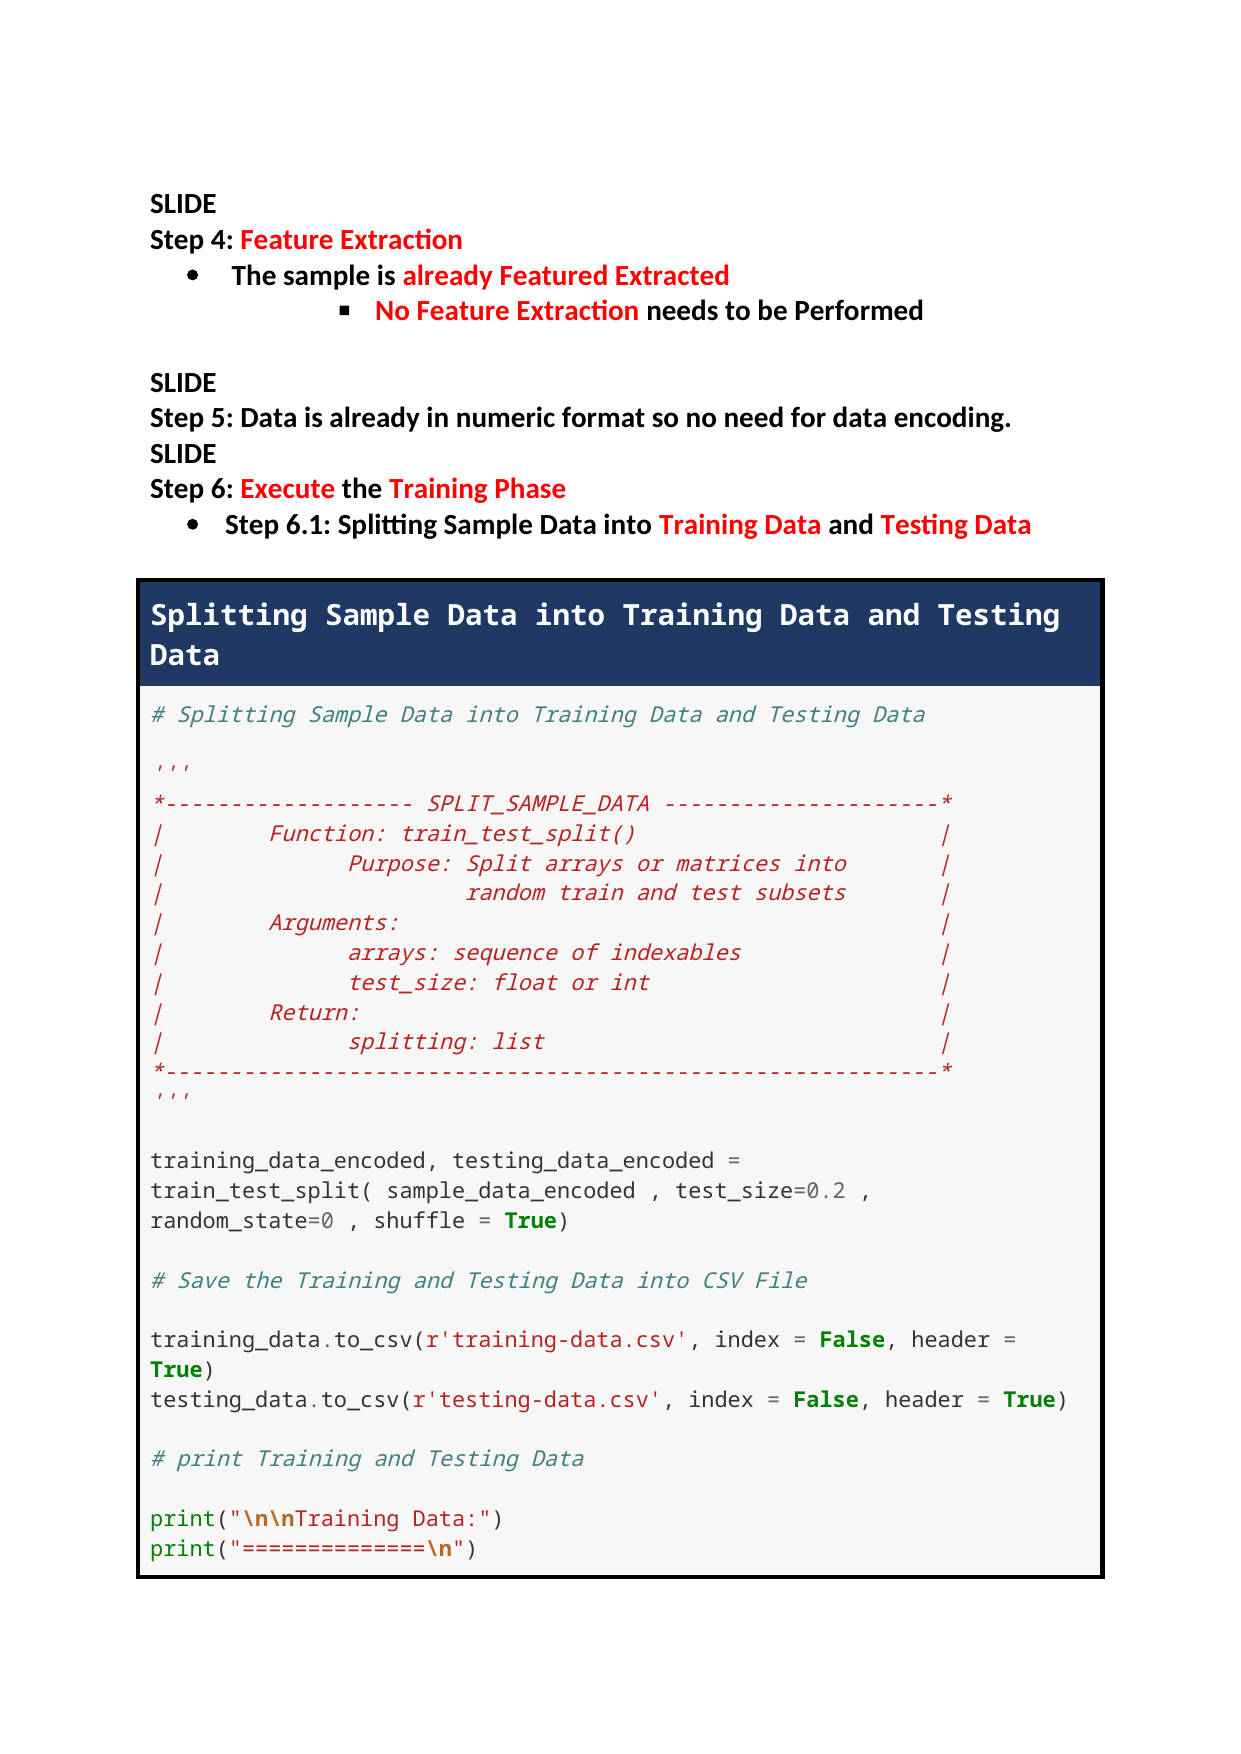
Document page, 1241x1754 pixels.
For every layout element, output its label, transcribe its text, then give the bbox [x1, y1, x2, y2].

list Step 6.1: Splitting Sample Data into Training Data and Testing Data [187, 506, 1090, 542]
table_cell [140, 687, 1100, 1574]
text SLIDE [150, 364, 1090, 399]
table_header Splitting Sample Data into Training Data and Testing Data [140, 582, 1100, 686]
text SLIDE [150, 435, 1090, 471]
list The sample is already Featured Extracted [187, 257, 1090, 292]
text Step 4: Feature Extraction [150, 221, 1090, 257]
text Step 6: Execute the Training Phase [150, 471, 1090, 506]
text SLIDE [150, 186, 1090, 221]
text Step 5: Data is already in numeric format so no need for data encoding. [150, 399, 1090, 435]
list No Feature Extraction needs to be Performed [337, 292, 1090, 328]
